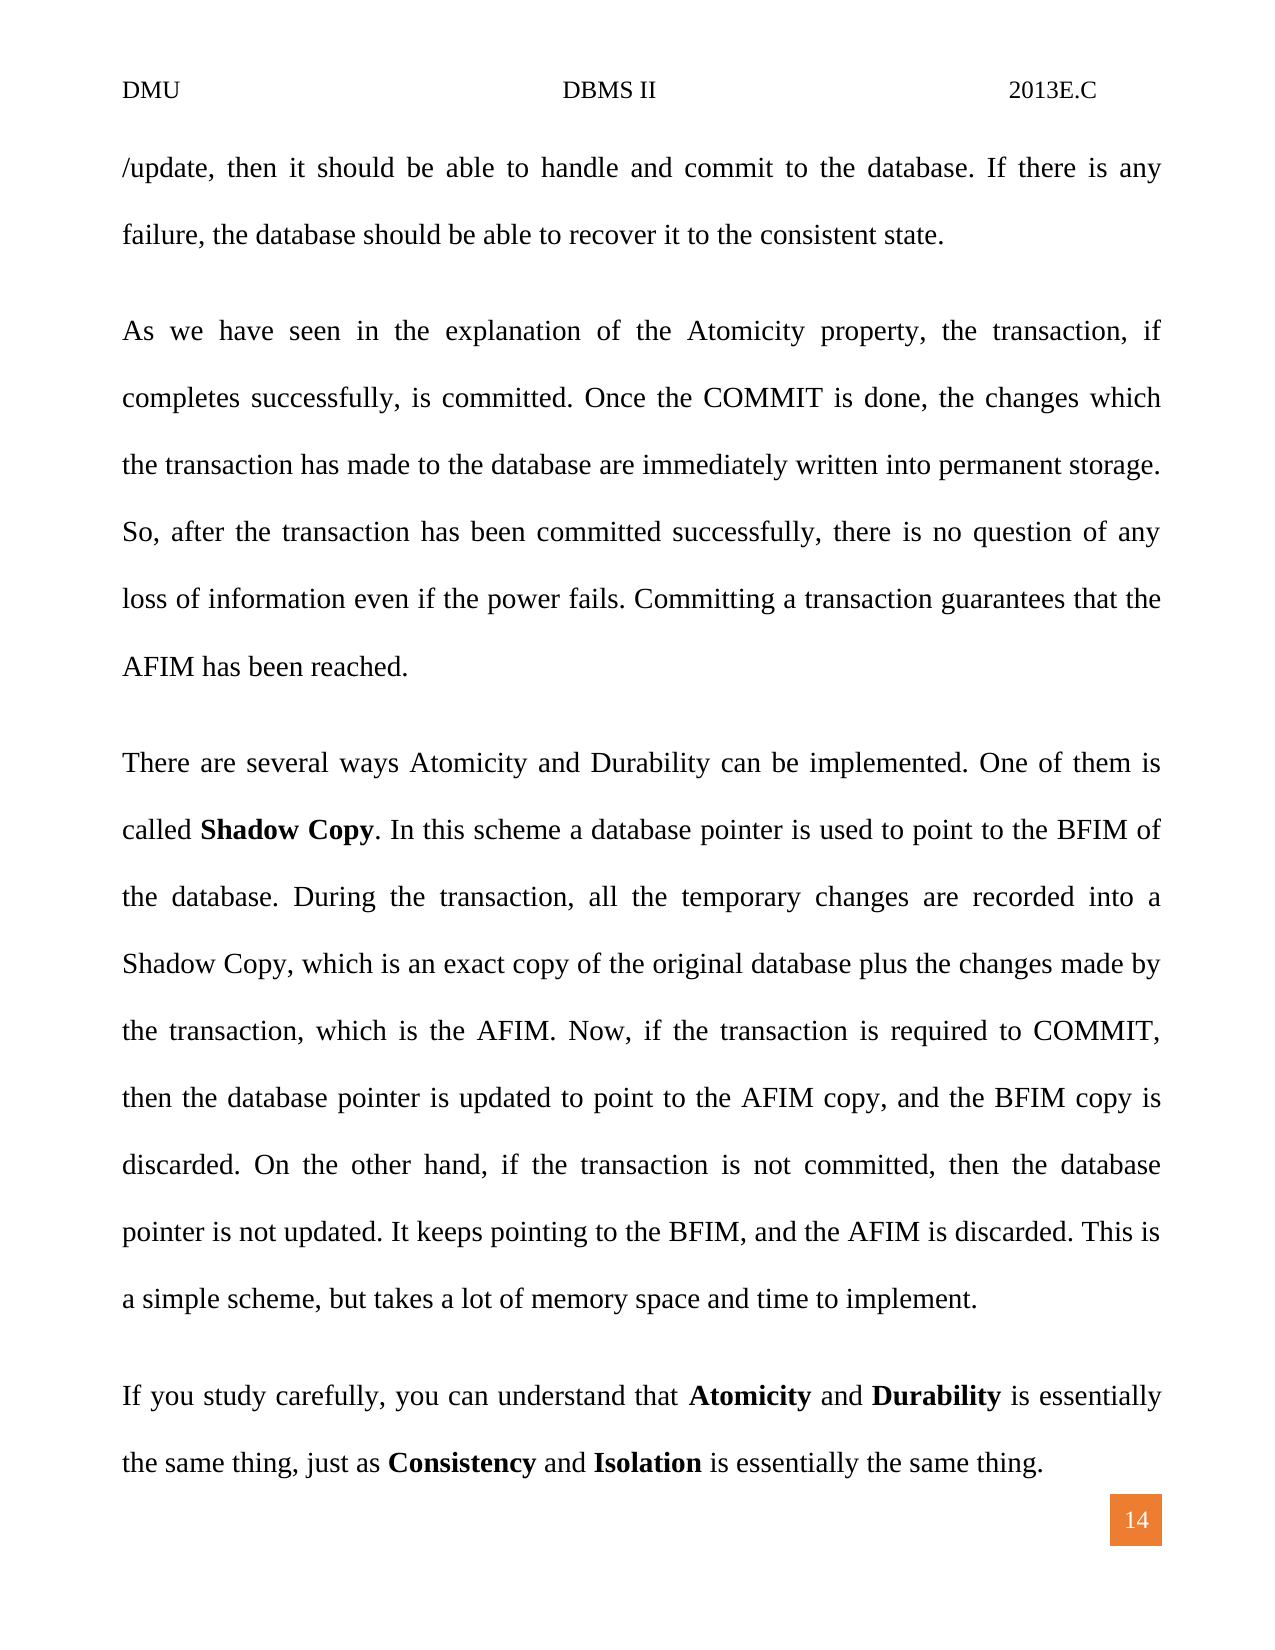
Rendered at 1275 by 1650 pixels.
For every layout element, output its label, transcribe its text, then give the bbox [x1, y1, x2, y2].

text Durability − If a committed transaction brings about a change, that change should be durable in the database and not lost in case of any failure. The database should be strong enough to handle any system failure. It should not be working for single transaction alone. It should be able to handle multiple transactions too. If there is any set of insert /update, then it should be able to handle and commit to the database. If there is any failure, the database should be able to recover it to the consistent state. [122, 150, 1162, 519]
text As we have seen in the explanation of the Atomicity property, the transaction, if completes successfully, is committed. Once the COMMIT is done, the changes which the transaction has made to the database are immediately written into permanent storage. So, after the transaction has been committed successfully, there is no question of any loss of information even if the power fails. Committing a transaction guarantees that the AFIM has been reached. [122, 582, 1162, 951]
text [122, 1013, 1162, 1449]
